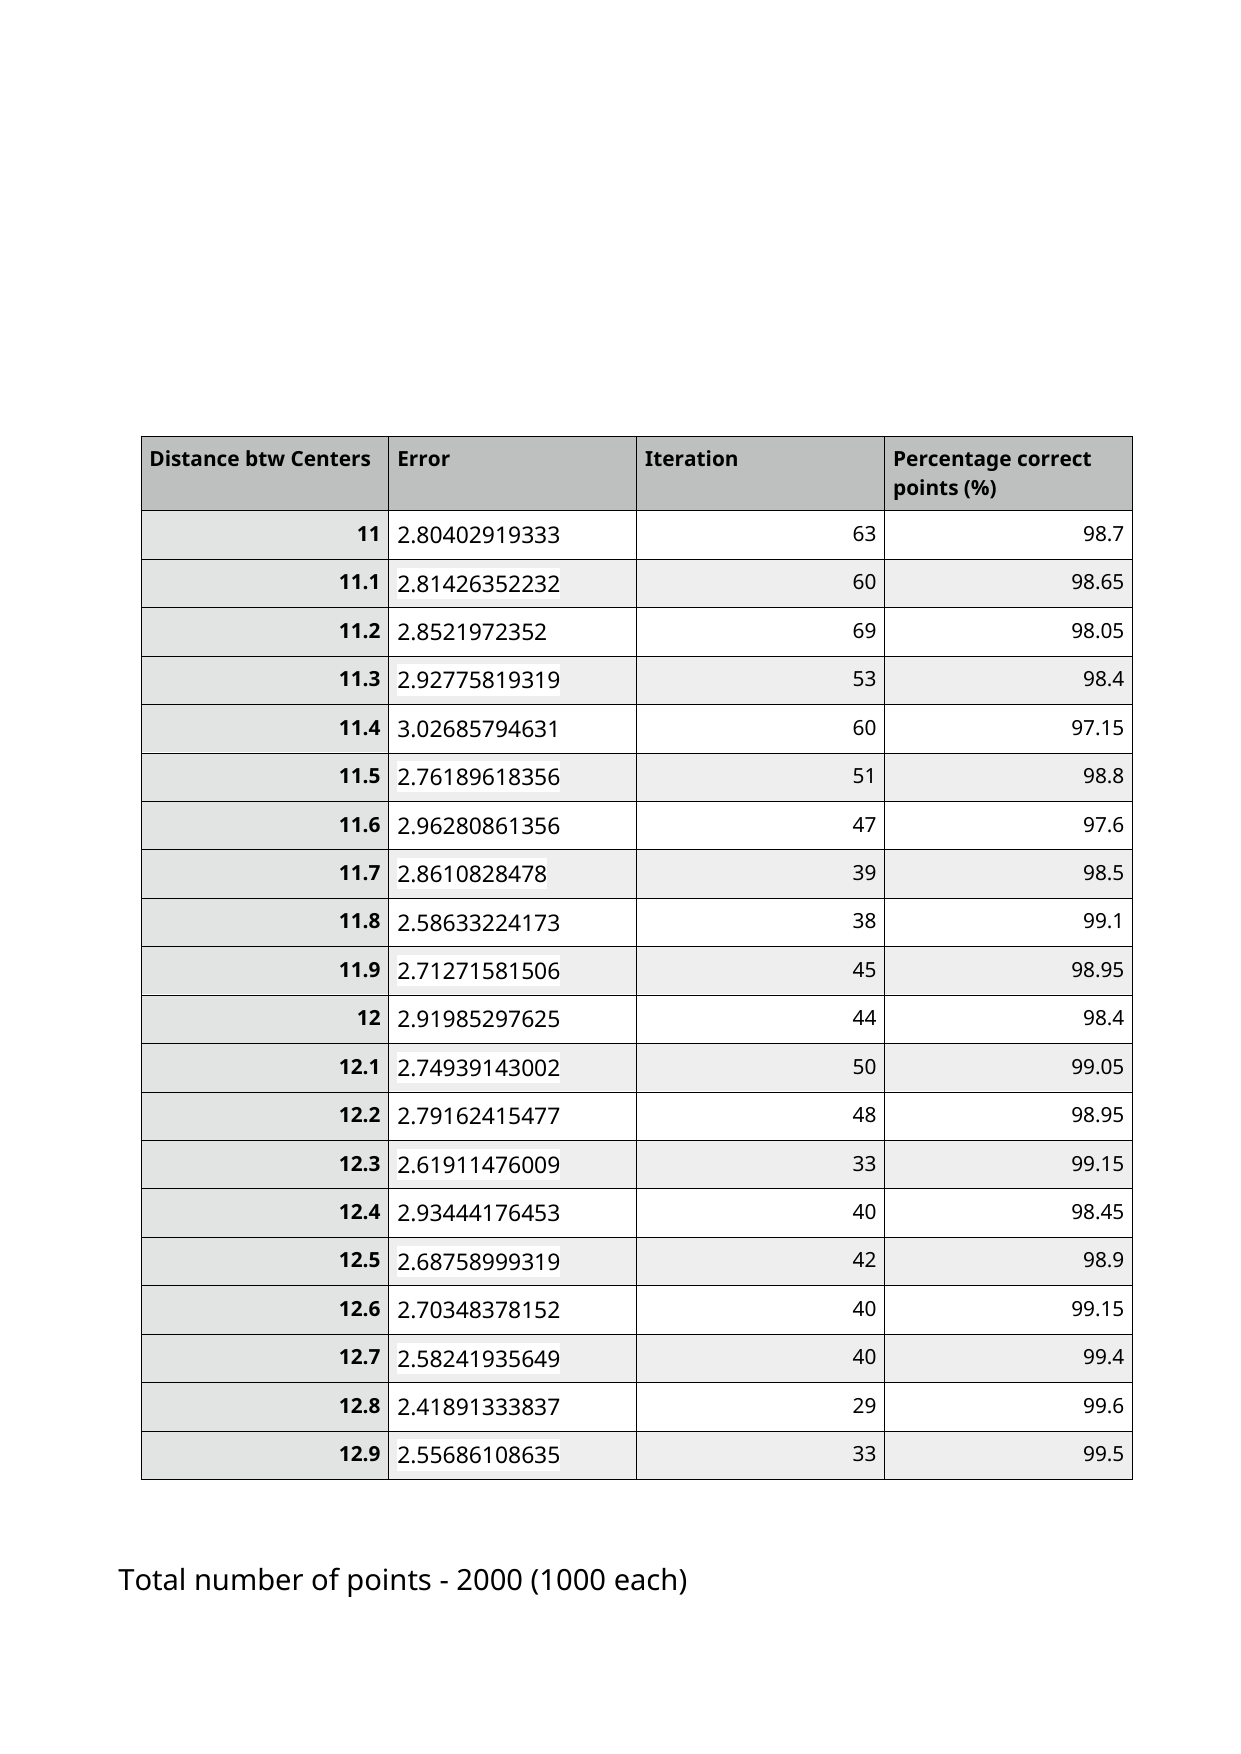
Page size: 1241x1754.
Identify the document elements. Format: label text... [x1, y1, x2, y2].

table_cell 42 [637, 1238, 884, 1285]
table_cell 98.4 [885, 657, 1132, 704]
text Total number of points - 2000 (1000 each) [118, 1559, 1122, 1598]
table_cell 99.15 [885, 1141, 1132, 1188]
table_cell 2.55686108635 [389, 1432, 636, 1479]
table_cell 98.4 [885, 996, 1132, 1043]
table_cell 2.80402919333 [389, 511, 636, 559]
table_header Error [389, 437, 636, 510]
table_cell 11.6 [142, 802, 388, 849]
table_cell 12.8 [142, 1383, 388, 1431]
table_cell 11.7 [142, 850, 388, 898]
table_cell 97.15 [885, 705, 1132, 752]
table_cell 33 [637, 1141, 884, 1188]
table_cell 2.81426352232 [389, 560, 636, 607]
table_cell 98.9 [885, 1238, 1132, 1285]
table_cell 2.68758999319 [389, 1238, 636, 1285]
table_cell 69 [637, 608, 884, 656]
table_cell 97.6 [885, 802, 1132, 849]
table_cell 2.79162415477 [389, 1093, 636, 1140]
table_cell 98.05 [885, 608, 1132, 656]
table_header Iteration [637, 437, 884, 510]
table_cell 44 [637, 996, 884, 1043]
table_cell 2.41891333837 [389, 1383, 636, 1431]
table_cell 99.5 [885, 1432, 1132, 1479]
table_cell 53 [637, 657, 884, 704]
table_cell 2.71271581506 [389, 947, 636, 994]
table_cell 12.5 [142, 1238, 388, 1285]
table_cell 2.61911476009 [389, 1141, 636, 1188]
table_cell 2.8521972352 [389, 608, 636, 656]
table_cell 11.8 [142, 899, 388, 946]
table_cell 45 [637, 947, 884, 994]
table_cell 2.8610828478 [389, 850, 636, 898]
table_cell 63 [637, 511, 884, 559]
table_cell 2.70348378152 [389, 1286, 636, 1334]
table_cell 99.4 [885, 1335, 1132, 1382]
table_cell 11.9 [142, 947, 388, 994]
table_cell 40 [637, 1286, 884, 1334]
table_cell 12.1 [142, 1044, 388, 1091]
table_cell 99.6 [885, 1383, 1132, 1431]
table_cell 3.02685794631 [389, 705, 636, 752]
table_cell 98.7 [885, 511, 1132, 559]
table_cell 60 [637, 705, 884, 752]
table_cell 99.05 [885, 1044, 1132, 1091]
table_cell 11.2 [142, 608, 388, 656]
table_cell 12.6 [142, 1286, 388, 1334]
table_cell 11.1 [142, 560, 388, 607]
table_cell 40 [637, 1189, 884, 1237]
table_cell 12.7 [142, 1335, 388, 1382]
table_cell 98.8 [885, 754, 1132, 801]
table_cell 12.4 [142, 1189, 388, 1237]
table_header Distance btw Centers [142, 437, 388, 510]
table_cell 39 [637, 850, 884, 898]
table_cell 98.5 [885, 850, 1132, 898]
table_cell 50 [637, 1044, 884, 1091]
table_cell 38 [637, 899, 884, 946]
table_header Percentage correct points (%) [885, 437, 1132, 510]
table_cell 2.91985297625 [389, 996, 636, 1043]
table_cell 2.96280861356 [389, 802, 636, 849]
table_cell 29 [637, 1383, 884, 1431]
table_cell 48 [637, 1093, 884, 1140]
table_cell 2.58241935649 [389, 1335, 636, 1382]
table_cell 47 [637, 802, 884, 849]
table_cell 12.2 [142, 1093, 388, 1140]
table_cell 2.92775819319 [389, 657, 636, 704]
table_cell 98.95 [885, 947, 1132, 994]
table_cell 2.93444176453 [389, 1189, 636, 1237]
table_cell 2.74939143002 [389, 1044, 636, 1091]
table_cell 33 [637, 1432, 884, 1479]
table_cell 2.58633224173 [389, 899, 636, 946]
table_cell 2.76189618356 [389, 754, 636, 801]
table_cell 98.45 [885, 1189, 1132, 1237]
table_cell 12.9 [142, 1432, 388, 1479]
table_cell 99.15 [885, 1286, 1132, 1334]
table_cell 11.4 [142, 705, 388, 752]
table_cell 60 [637, 560, 884, 607]
table_cell 98.95 [885, 1093, 1132, 1140]
table_cell 40 [637, 1335, 884, 1382]
table_cell 99.1 [885, 899, 1132, 946]
table_cell 51 [637, 754, 884, 801]
table_cell 11 [142, 511, 388, 559]
table_cell 12.3 [142, 1141, 388, 1188]
table_cell 11.3 [142, 657, 388, 704]
table_cell 98.65 [885, 560, 1132, 607]
table_cell 12 [142, 996, 388, 1043]
table_cell 11.5 [142, 754, 388, 801]
